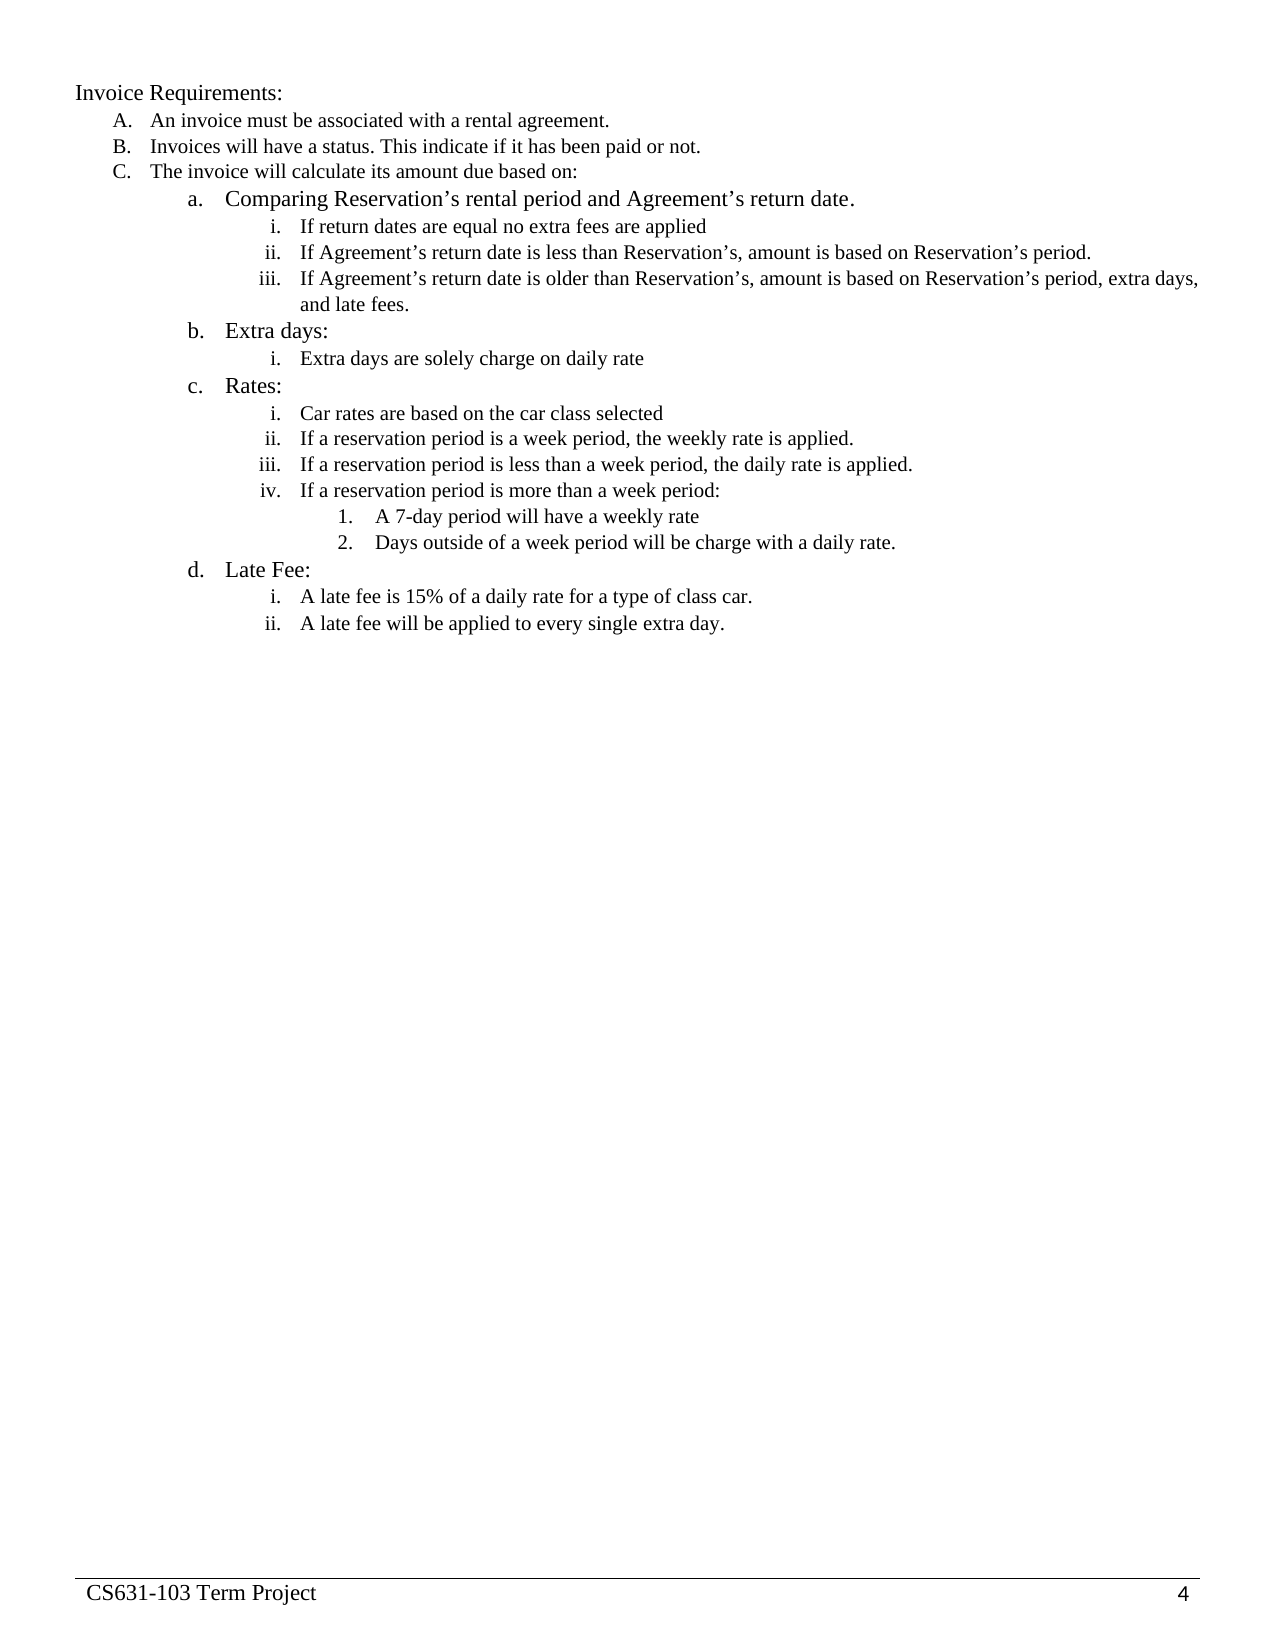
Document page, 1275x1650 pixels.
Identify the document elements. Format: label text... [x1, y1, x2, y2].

list A late fee will be applied to every single extra day. [281, 610, 1200, 634]
list Extra days are solely charge on daily rate [281, 346, 1200, 370]
list Rates: [187, 372, 1200, 398]
list An invoice must be associated with a rental agreement. [112, 108, 1200, 132]
list A 7-day period will have a weekly rate [337, 504, 1200, 528]
list If Agreement’s return date is older than Reservation’s, amount is based on Reservation’s period, extra days, and late fees. [281, 266, 1200, 316]
list Invoices will have a status. This indicate if it has been paid or not. [112, 133, 1200, 158]
list If return dates are equal no extra fees are applied [281, 214, 1200, 238]
list If Agreement’s return date is less than Reservation’s, amount is based on Reservation’s period. [281, 240, 1200, 264]
list Comparing Reservation’s rental period and Agreement’s return date. [187, 185, 1200, 212]
list If a reservation period is less than a week period, the daily rate is applied. [281, 452, 1200, 476]
list Car rates are based on the car class selected [281, 400, 1200, 424]
list Days outside of a week period will be charge with a daily rate. [337, 530, 1200, 554]
list If a reservation period is more than a week period: [281, 478, 1200, 502]
list A late fee is 15% of a daily rate for a type of class car. [281, 584, 1200, 608]
list The invoice will calculate its amount due based on: [112, 159, 1200, 183]
subtitle Invoice Requirements: [75, 79, 1200, 106]
list Late Fee: [187, 556, 1200, 582]
list Extra days: [187, 318, 1200, 344]
list If a reservation period is a week period, the weekly rate is applied. [281, 426, 1200, 450]
